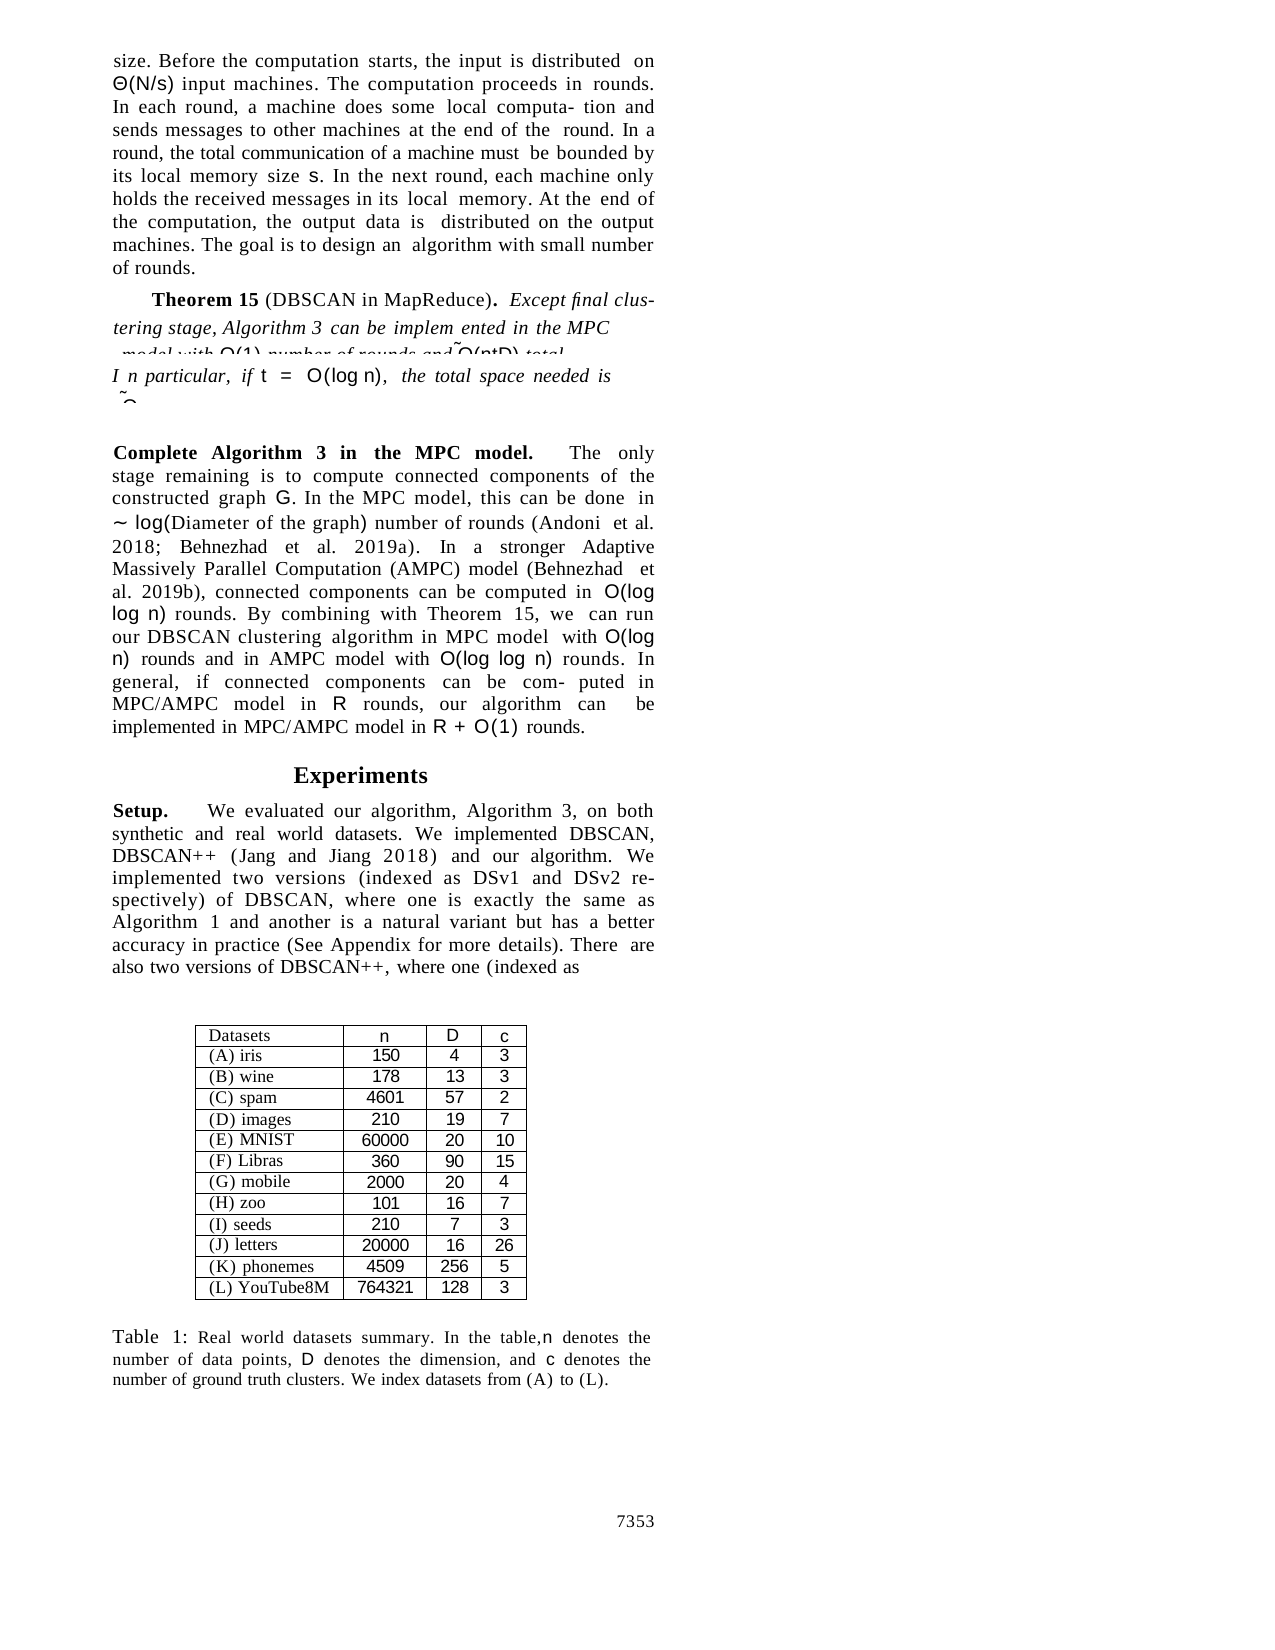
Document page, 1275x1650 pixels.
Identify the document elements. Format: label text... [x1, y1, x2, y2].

table_header Datasets [196, 1026, 343, 1046]
table_cell 90 [427, 1152, 481, 1172]
table_cell 3 [482, 1215, 526, 1235]
table_cell 2000 [344, 1173, 426, 1193]
text Table 1: Real world datasets summary. In the table,n denotes the number of data points, D denotes the dimension, and c denotes the number of ground truth clusters. We index datasets from (A) to (L). [112, 1326, 651, 1389]
table_cell 3 [482, 1278, 526, 1299]
table_cell 20 [427, 1173, 481, 1193]
table_cell (A) iris [196, 1047, 343, 1067]
text Theorem 15 (DBSCAN in MapReduce). Except ﬁnal clus- [112, 292, 654, 310]
text size. Before the computation starts, the input is distributed on Θ(N/s) input machines. The computation proceeds in rounds. In each round, a machine does some local computa- tion and sends messages to other machines at the end of the round. In a round, the total communication of a machine must be bounded by its local memory size s. In the next round, each machine only holds the received messages in its local memory. At the end of the computation, the output data is distributed on the output machines. The goal is to design an algorithm with small number of rounds. [112, 49, 654, 279]
table_cell 20 [427, 1131, 481, 1151]
table_cell 15 [482, 1152, 526, 1172]
table_cell 4509 [344, 1257, 426, 1277]
table_cell (K) phonemes [196, 1257, 343, 1277]
table_cell 3 [482, 1068, 526, 1088]
table_cell (G) mobile [196, 1173, 343, 1193]
table_cell 150 [344, 1047, 426, 1067]
table_cell 5 [482, 1257, 526, 1277]
table_cell 256 [427, 1257, 481, 1277]
table_cell (E) MNIST [196, 1131, 343, 1151]
table_cell 57 [427, 1089, 481, 1109]
table_cell (I) seeds [196, 1215, 343, 1235]
table_cell 10 [482, 1131, 526, 1151]
text Complete Algorithm 3 in the MPC model. The only stage remaining is to compute connected components of the constructed graph G. In the MPC model, this can be done in ∼ log(Diameter of the graph) number of rounds (Andoni et al. 2018; Behnezhad et al. 2019a). In a stronger Adaptive Massively Parallel Computation (AMPC) model (Behnezhad et al. 2019b), connected components can be computed in O(log log n) rounds. By combining with Theorem 15, we can run our DBSCAN clustering algorithm in MPC model with O(log n) rounds and in AMPC model with O(log log n) rounds. In general, if connected components can be com- puted in MPC/AMPC model in R rounds, our algorithm can be implemented in MPC/AMPC model in R + O(1) rounds. [112, 442, 654, 737]
text Setup. We evaluated our algorithm, Algorithm 3, on both synthetic and real world datasets. We implemented DBSCAN, DBSCAN++ (Jang and Jiang 2018) and our algorithm. We implemented two versions (indexed as DSv1 and DSv2 re- spectively) of DBSCAN, where one is exactly the same as Algorithm 1 and another is a natural variant but has a better accuracy in practice (See Appendix for more details). There are also two versions of DBSCAN++, where one (indexed as [112, 800, 654, 978]
table_cell 7 [482, 1110, 526, 1130]
text Experiments [293, 765, 654, 787]
table_cell (C) spam [196, 1089, 343, 1109]
table_cell 128 [427, 1278, 481, 1299]
table_cell (D) images [196, 1110, 343, 1130]
table_cell 764321 [344, 1278, 426, 1299]
table_cell 7 [427, 1215, 481, 1235]
table_cell 4601 [344, 1089, 426, 1109]
table_cell 210 [344, 1110, 426, 1130]
table_cell (J) letters [196, 1236, 343, 1256]
table_cell 20000 [344, 1236, 426, 1256]
table_cell 13 [427, 1068, 481, 1088]
table_cell 3 [482, 1047, 526, 1067]
table_cell 210 [344, 1215, 426, 1235]
table_cell (H) zoo [196, 1194, 343, 1214]
table_cell 60000 [344, 1131, 426, 1151]
table_cell 16 [427, 1194, 481, 1214]
table_header c [482, 1026, 526, 1046]
table_cell 4 [427, 1047, 481, 1067]
text tering stage, Algorithm 3 can be implem˜ented in the MPC [113, 310, 654, 354]
table_cell 7 [482, 1194, 526, 1214]
table_cell 360 [344, 1152, 426, 1172]
table_cell 16 [427, 1236, 481, 1256]
table_cell (B) wine [196, 1068, 343, 1088]
table_cell 178 [344, 1068, 426, 1088]
table_cell (F) Libras [196, 1152, 343, 1172]
table_cell 2 [482, 1089, 526, 1109]
table_cell 26 [482, 1236, 526, 1256]
table_header n [344, 1026, 426, 1046]
table_cell (L) YouTube8M [196, 1278, 343, 1299]
table_cell 19 [427, 1110, 481, 1130]
table_cell 101 [344, 1194, 426, 1214]
text I˜n particular, if t = O(log n), the total space needed is [112, 358, 654, 403]
table_header D [427, 1026, 481, 1046]
table_cell 4 [482, 1173, 526, 1193]
